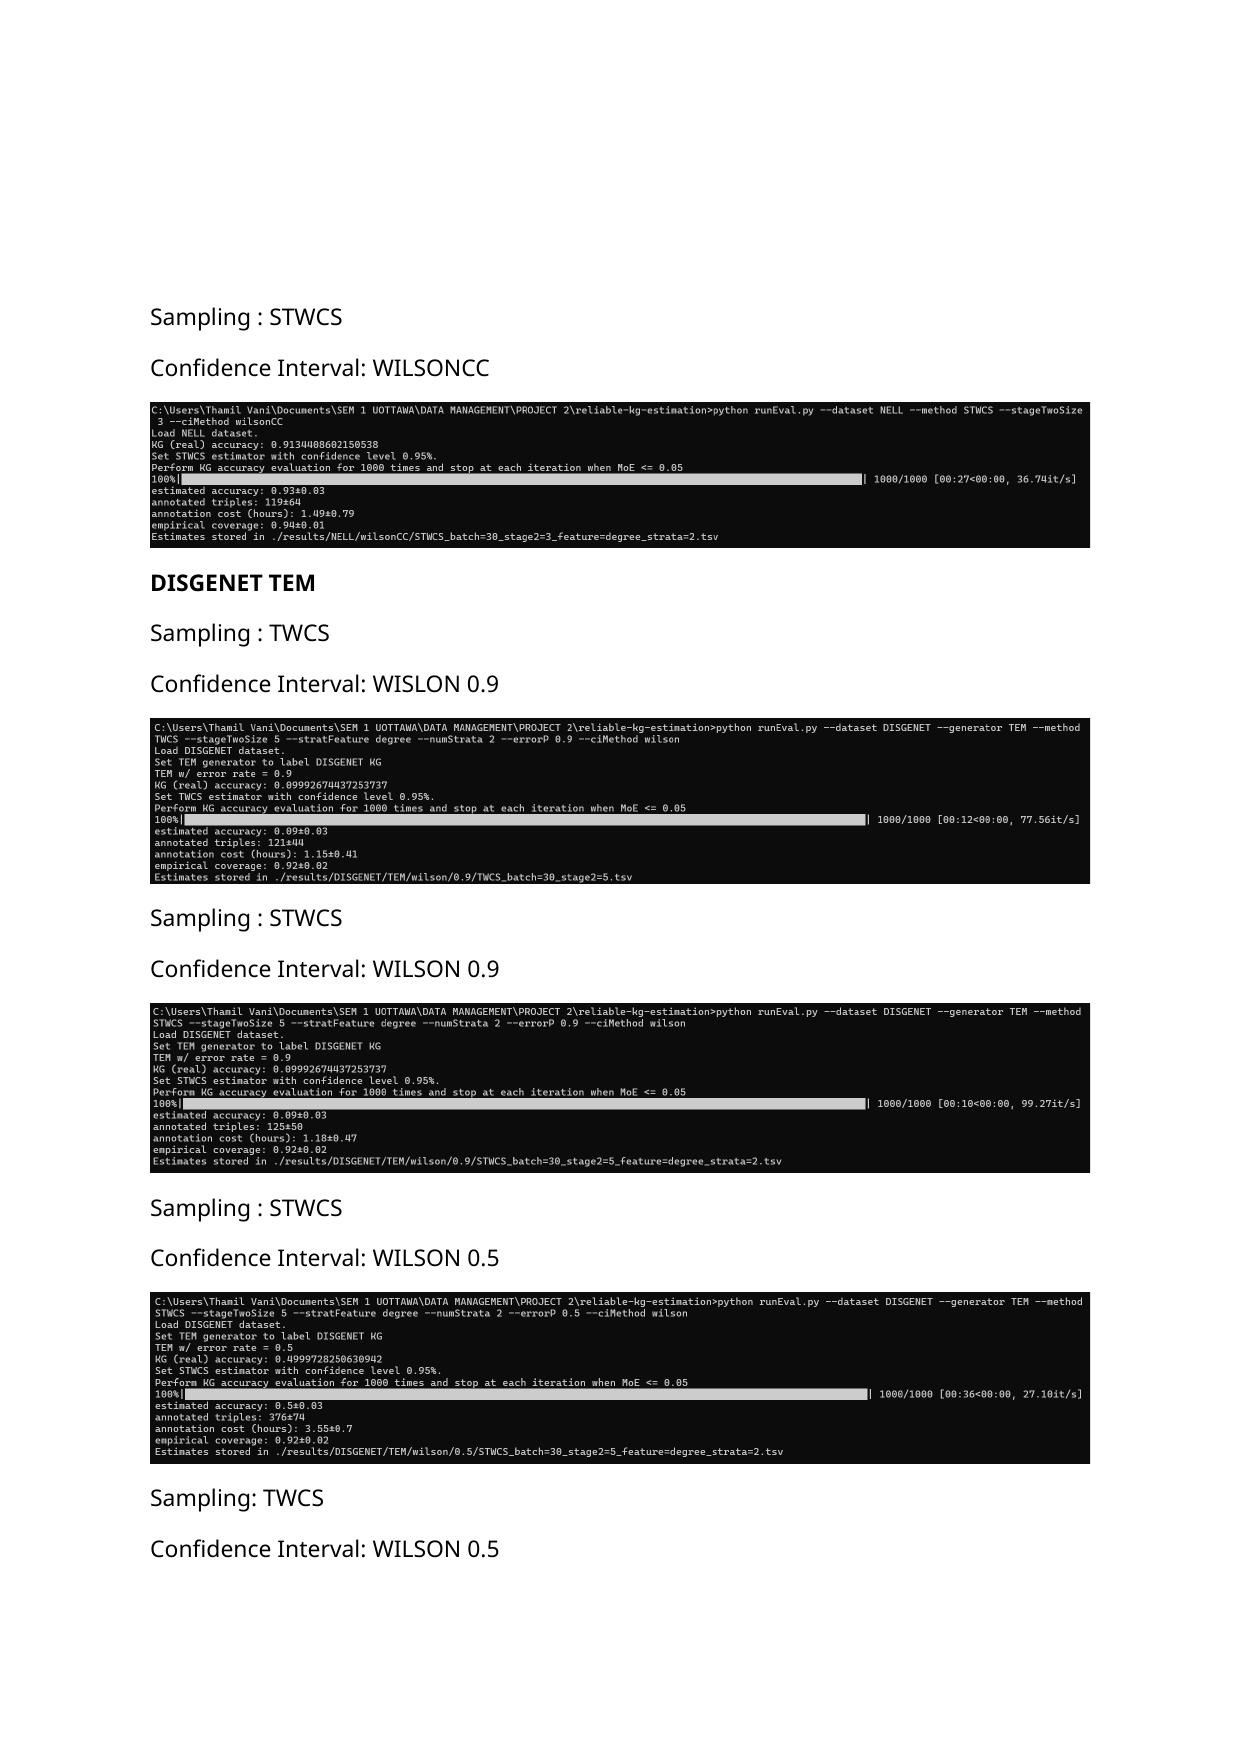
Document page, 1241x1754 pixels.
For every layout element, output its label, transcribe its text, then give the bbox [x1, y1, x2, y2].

picture [150, 1003, 1091, 1173]
text Confidence Interval: WISLON 0.9 [150, 668, 1090, 699]
text Confidence Interval: WILSON 0.5 [150, 1242, 1090, 1273]
text Sampling : TWCS [150, 617, 1090, 648]
text DISGENET TEM [150, 567, 1090, 598]
text Sampling: TWCS [150, 1482, 1090, 1513]
picture [150, 402, 1091, 548]
text Sampling : STWCS [150, 301, 1090, 332]
text Confidence Interval: WILSON 0.5 [150, 1533, 1090, 1564]
text Sampling : STWCS [150, 902, 1090, 934]
text Confidence Interval: WILSON 0.9 [150, 953, 1090, 984]
picture [150, 1292, 1091, 1464]
text Confidence Interval: WILSONCC [150, 352, 1090, 383]
picture [150, 718, 1091, 884]
text Sampling : STWCS [150, 1192, 1090, 1223]
